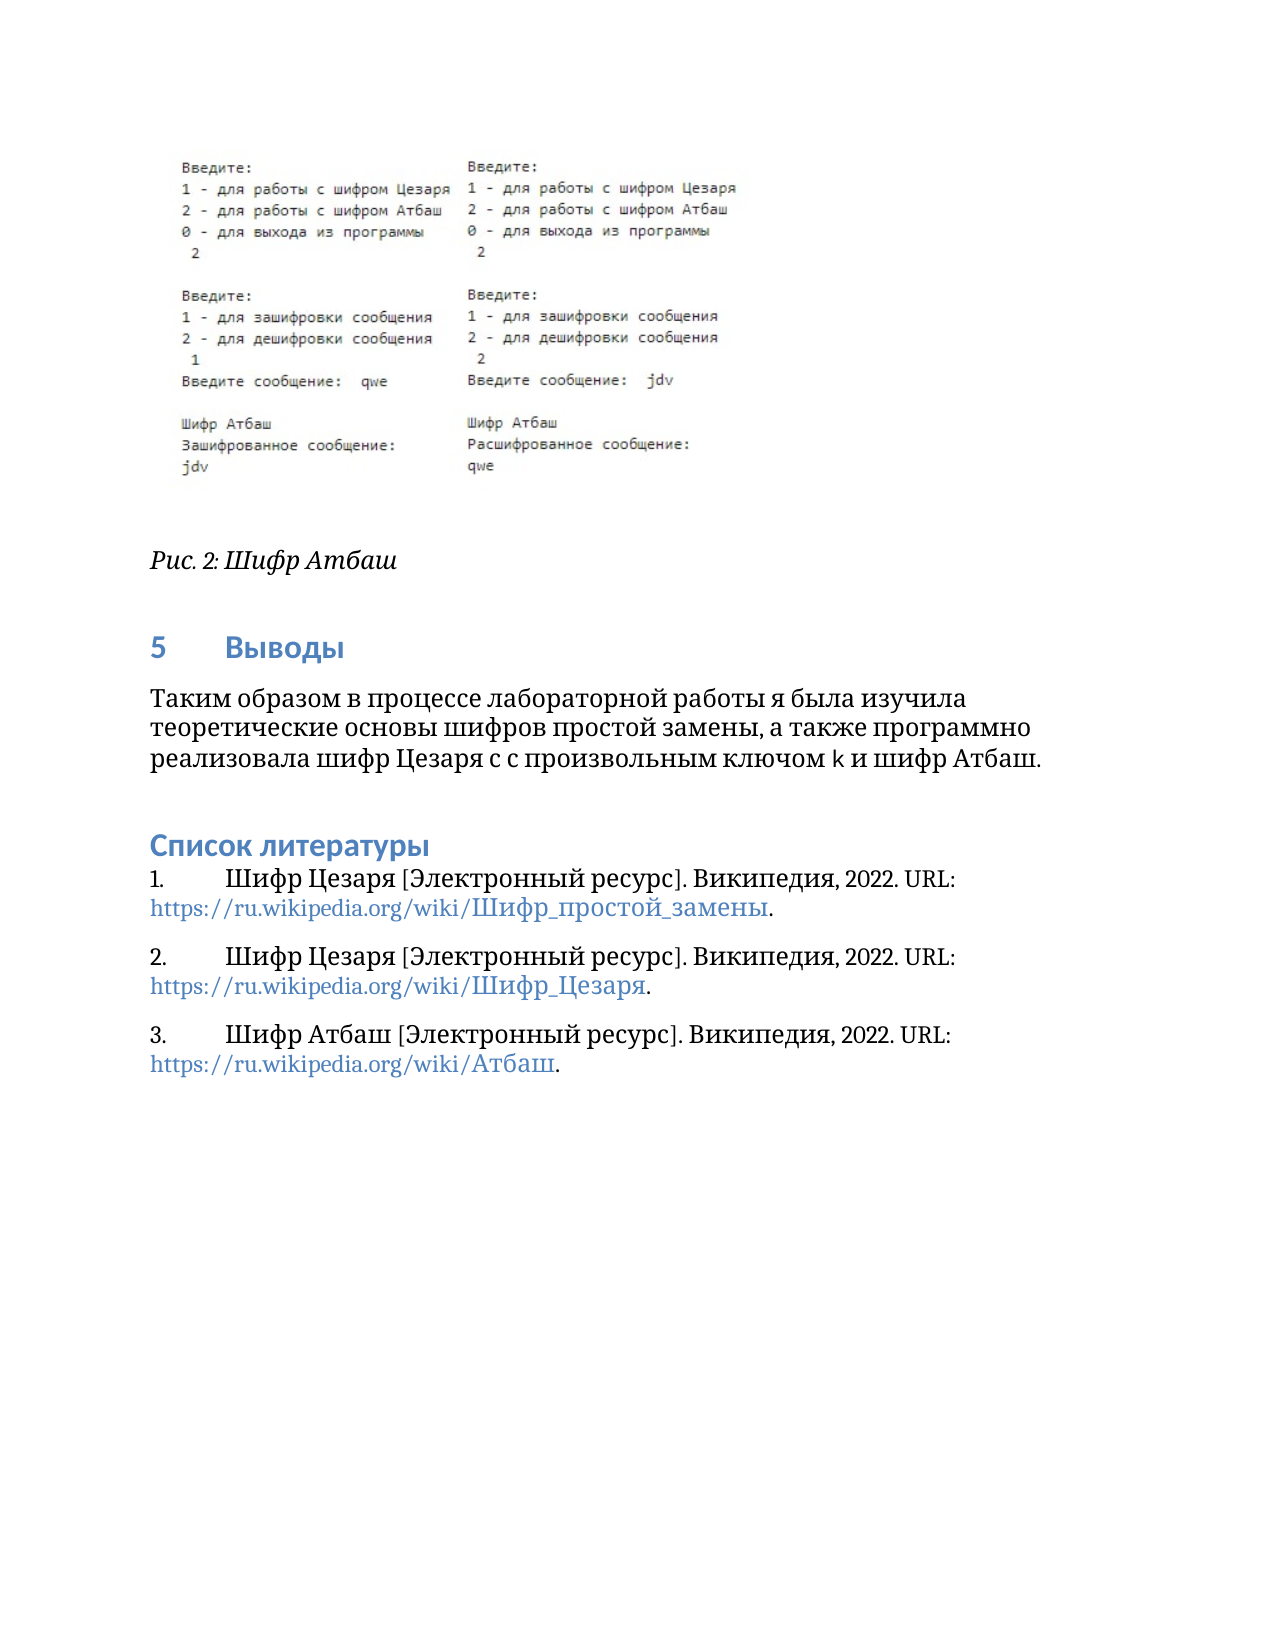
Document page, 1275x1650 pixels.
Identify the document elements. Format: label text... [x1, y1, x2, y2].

text 1. Шифр Цезаря [Электронный ресурс]. Википедия, 2022. URL: https://ru.wikipedia.org/wiki/Шифр_простой_замены. [150, 865, 1125, 922]
text Рис. 2: Шифр Атбаш [150, 547, 1125, 576]
text 2. Шифр Цезаря [Электронный ресурс]. Википедия, 2022. URL: https://ru.wikipedia.org/wiki/Шифр_Цезаря. [150, 943, 1125, 1001]
subtitle 5 Выводы [150, 626, 1125, 667]
text Таким образом в процессе лабораторной работы я была изучила теоретические основы шифров простой замены, а также программно реализовала шифр Цезаря с с произвольным ключом k и шифр Атбаш. [150, 685, 1125, 774]
text 3. Шифр Атбаш [Электронный ресурс]. Википедия, 2022. URL: https://ru.wikipedia.org/wiki/Атбаш. [150, 1021, 1125, 1079]
subtitle Список литературы [150, 824, 1125, 865]
picture [168, 150, 757, 527]
